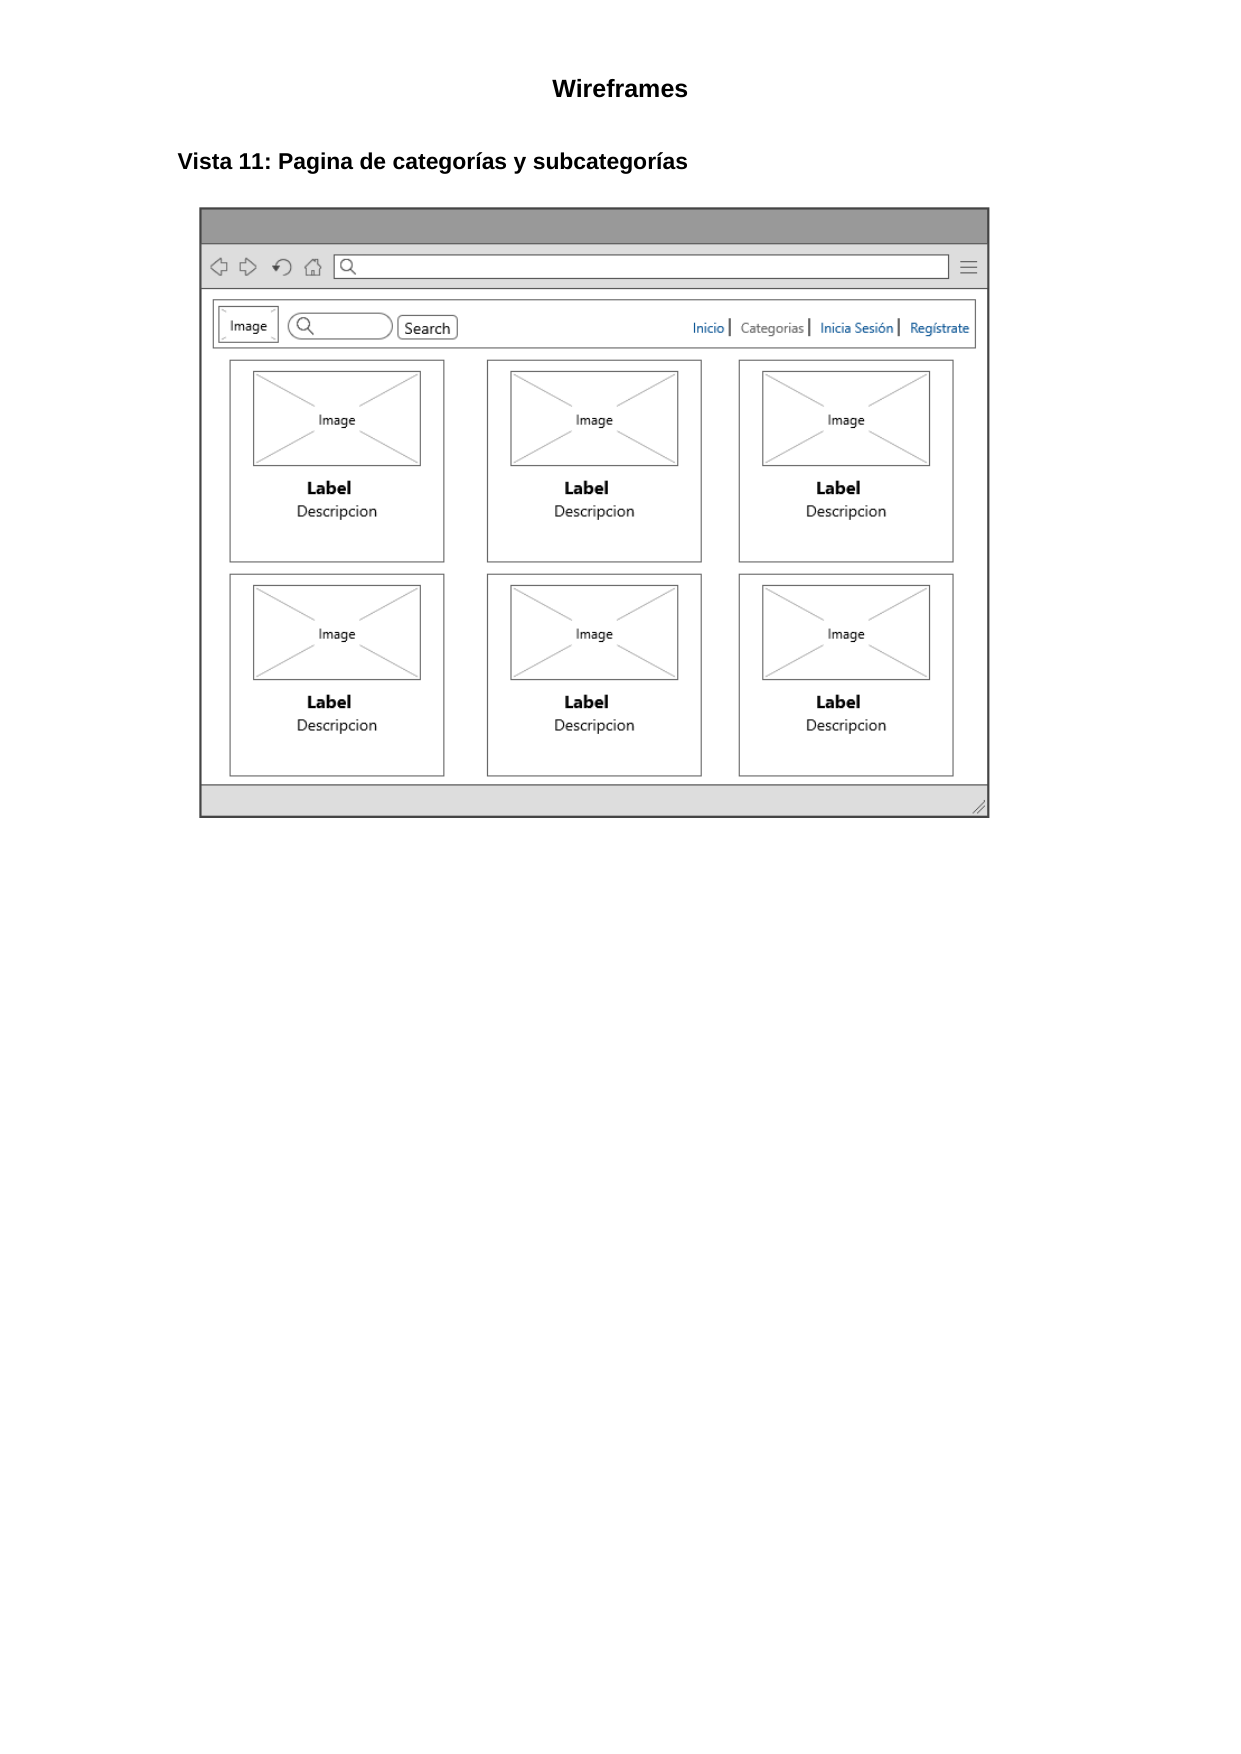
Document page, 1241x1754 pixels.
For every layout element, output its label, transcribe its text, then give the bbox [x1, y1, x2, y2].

picture [177, 176, 1020, 818]
